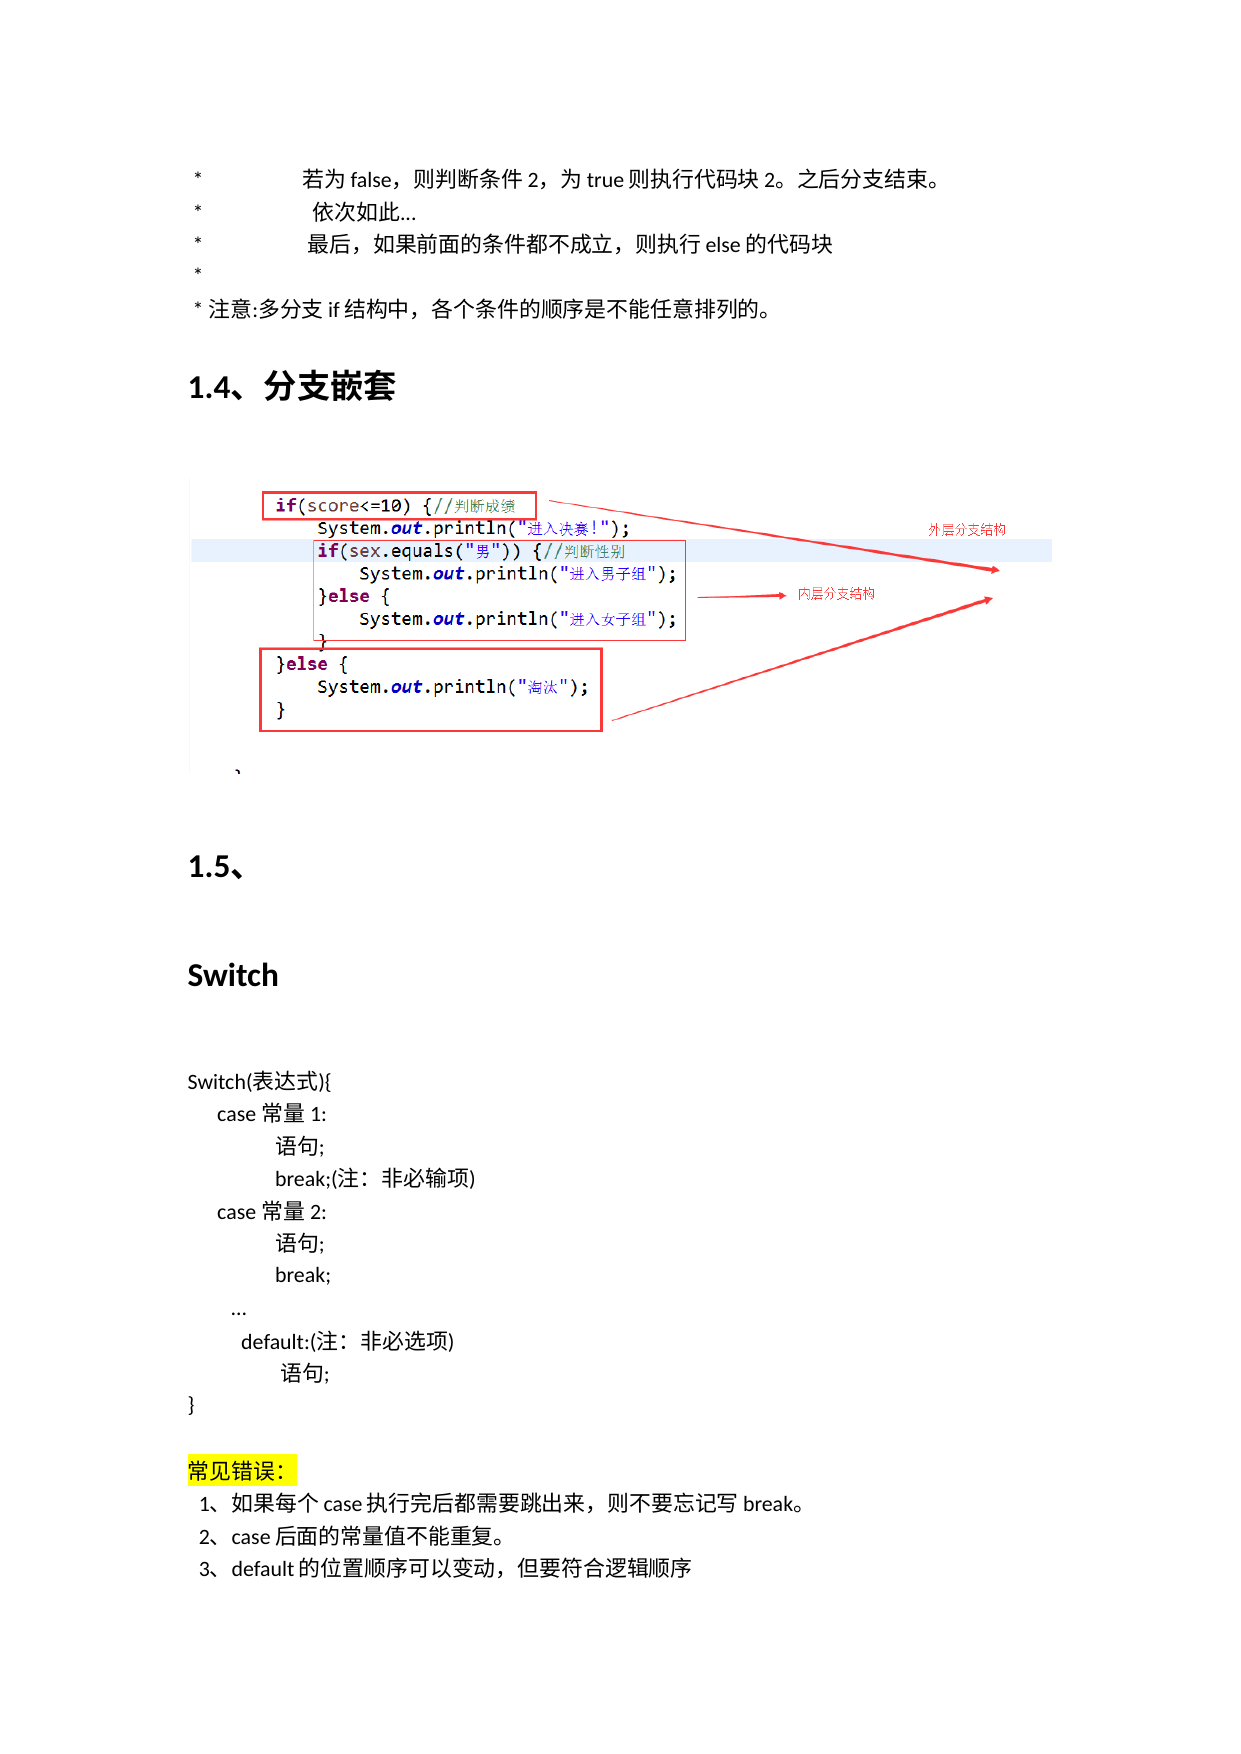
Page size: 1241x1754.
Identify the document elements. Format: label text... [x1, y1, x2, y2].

text … [187, 1291, 1053, 1323]
text Switch(表达式){ [187, 1063, 1053, 1096]
text case 常量 1: [187, 1096, 1053, 1128]
text } [187, 1388, 1053, 1421]
text * 依次如此... [187, 194, 1053, 227]
text 语句; [187, 1128, 1053, 1161]
list 如果每个case执行完后都需要跳出来，则不要忘记写break。 [198, 1486, 1053, 1518]
list case后面的常量值不能重复。 [198, 1518, 1053, 1551]
text * 若为false，则判断条件2，为true则执行代码块2。之后分支结束。 [187, 162, 1053, 194]
text case 常量 2: [187, 1193, 1053, 1226]
text 语句; [187, 1226, 1053, 1258]
subtitle Switch [187, 830, 1053, 1007]
text * 最后，如果前面的条件都不成立，则执行else的代码块 [187, 227, 1053, 259]
text * 注意:多分支if结构中，各个条件的顺序是不能任意排列的。 [187, 292, 1053, 324]
text * [187, 259, 1053, 292]
text 常见错误： [187, 1453, 1053, 1486]
subtitle 分支嵌套 [187, 352, 1053, 417]
list default的位置顺序可以变动，但要符合逻辑顺序 [198, 1551, 1053, 1583]
text default:(注：非必选项) [187, 1323, 1053, 1356]
text 语句; [187, 1356, 1053, 1388]
picture [187, 478, 1053, 774]
text break; [187, 1258, 1053, 1291]
text break;(注：非必输项) [187, 1161, 1053, 1193]
